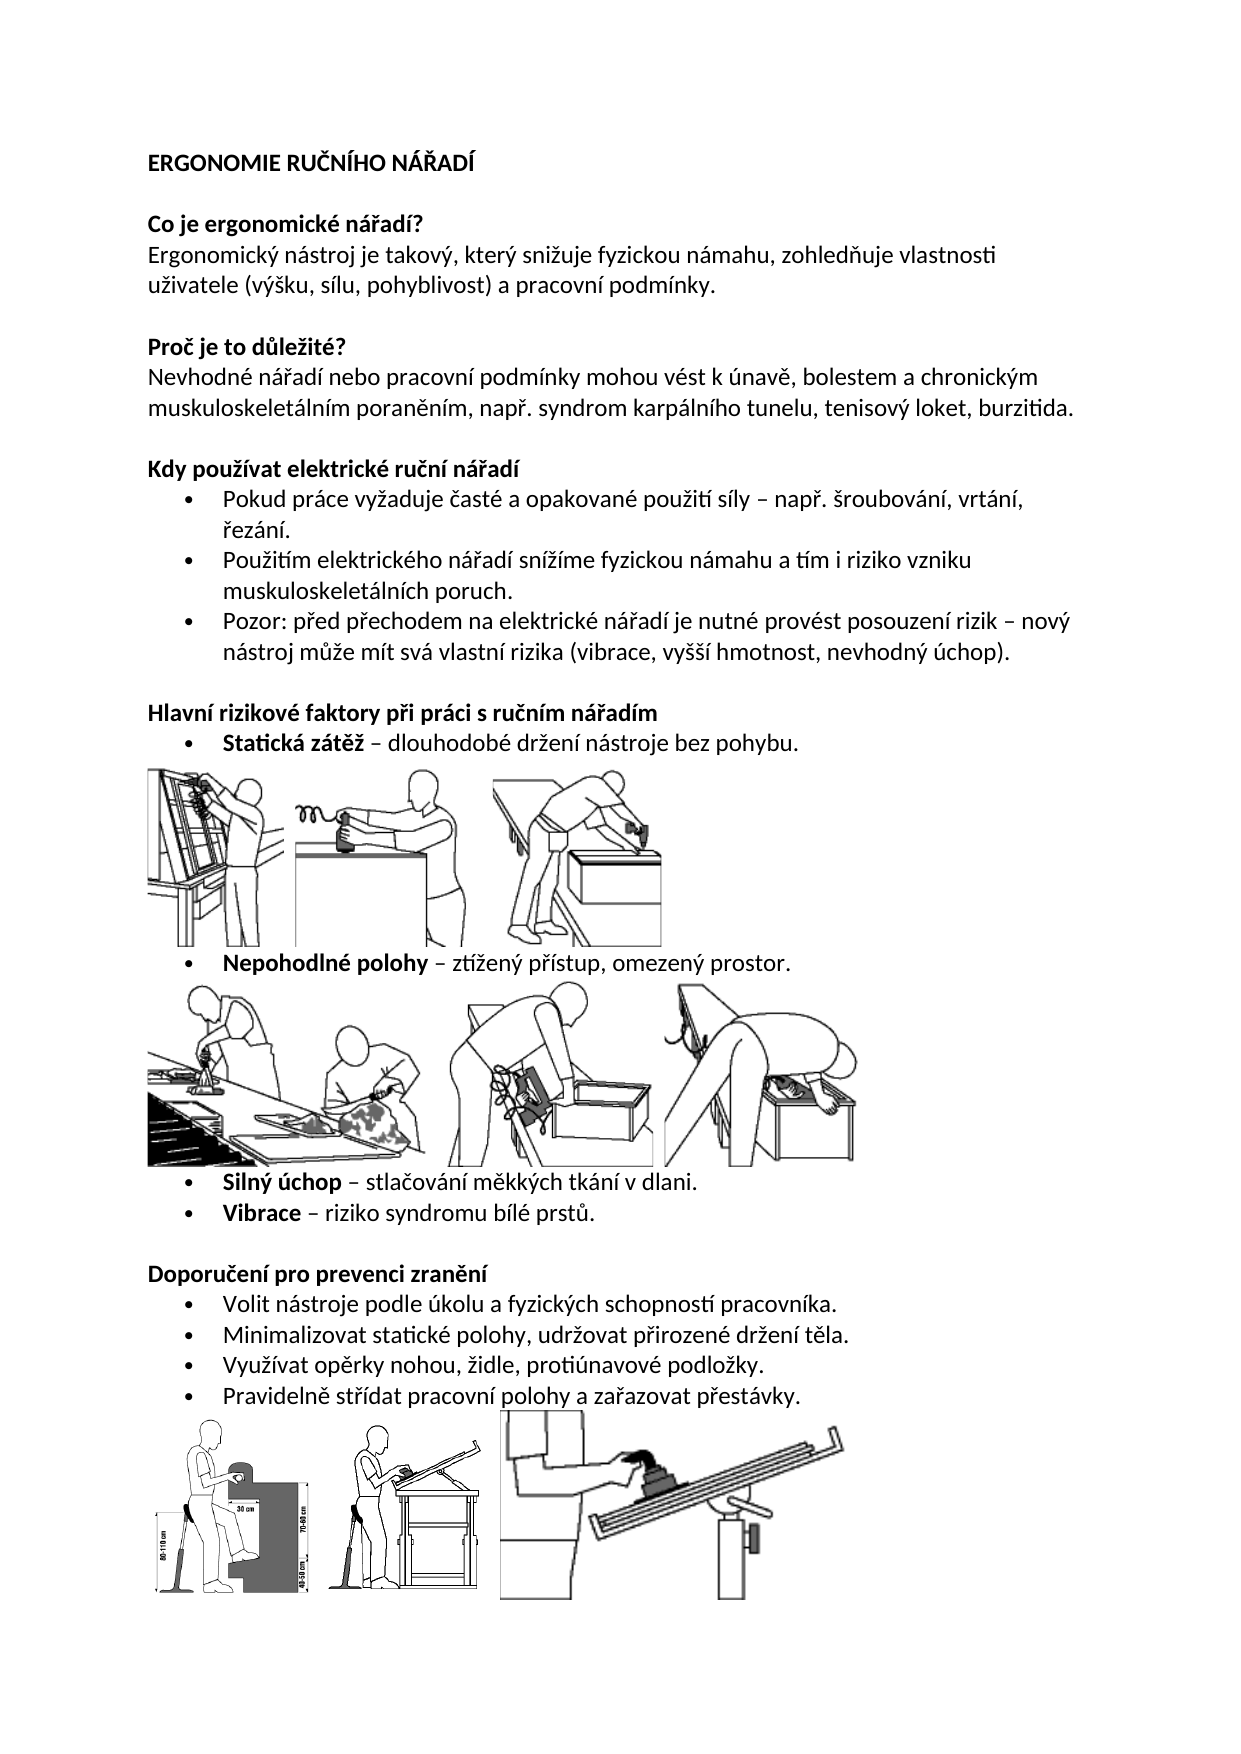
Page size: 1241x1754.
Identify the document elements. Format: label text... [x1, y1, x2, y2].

picture [295, 758, 476, 947]
picture [438, 977, 654, 1167]
picture [147, 758, 284, 947]
picture [147, 1410, 314, 1600]
list Pokud práce vyžaduje časté a opakované použití síly – např. šroubování, vrtání, řezání. [185, 483, 1093, 544]
list Vibrace – riziko syndromu bílé prstů. [185, 1197, 1093, 1227]
text ERGONOMIE RUČNÍHO NÁŘADÍ [148, 148, 1093, 178]
list Silný úchop – stlačování měkkých tkání v dlani. [185, 1166, 1093, 1197]
list Pozor: před přechodem na elektrické nářadí je nutné provést posouzení rizik – nový nástroj může mít svá vlastní rizika (vibrace, vyšší hmotnost, nevhodný úchop). [185, 605, 1093, 666]
list Pravidelně střídat pracovní polohy a zařazovat přestávky. [185, 1380, 1093, 1411]
list Použitím elektrického nářadí snížíme fyzickou námahu a tím i riziko vzniku muskuloskeletálních poruch. [185, 544, 1093, 605]
picture [664, 977, 859, 1167]
text Hlavní rizikové faktory při práci s ručním nářadím [148, 697, 1093, 727]
picture [147, 977, 428, 1167]
picture [492, 758, 662, 947]
list Minimalizovat statické polohy, udržovat přirozené držení těla. [185, 1319, 1093, 1349]
list Statická zátěž – dlouhodobé držení nástroje bez pohybu. [185, 727, 1093, 758]
text Co je ergonomické nářadí? Ergonomický nástroj je takový, který snižuje fyzickou námahu, zohledňuje vlastnosti uživatele (výšku, sílu, pohyblivost) a pracovní podmínky. [148, 209, 1093, 300]
list Nepohodlné polohy – ztížený přístup, omezený prostor. [185, 947, 1093, 977]
list Volit nástroje podle úkolu a fyzických schopností pracovníka. [185, 1288, 1093, 1319]
subtitle Kdy používat elektrické ruční nářadí [148, 453, 1093, 483]
text Doporučení pro prevenci zranění [148, 1258, 1093, 1288]
picture [325, 1410, 489, 1600]
picture [500, 1410, 850, 1600]
text Proč je to důležité? Nevhodné nářadí nebo pracovní podmínky mohou vést k únavě, bolestem a chronickým muskuloskeletálním poraněním, např. syndrom karpálního tunelu, tenisový loket, burzitida. [148, 331, 1093, 422]
list Využívat opěrky nohou, židle, protiúnavové podložky. [185, 1349, 1093, 1380]
